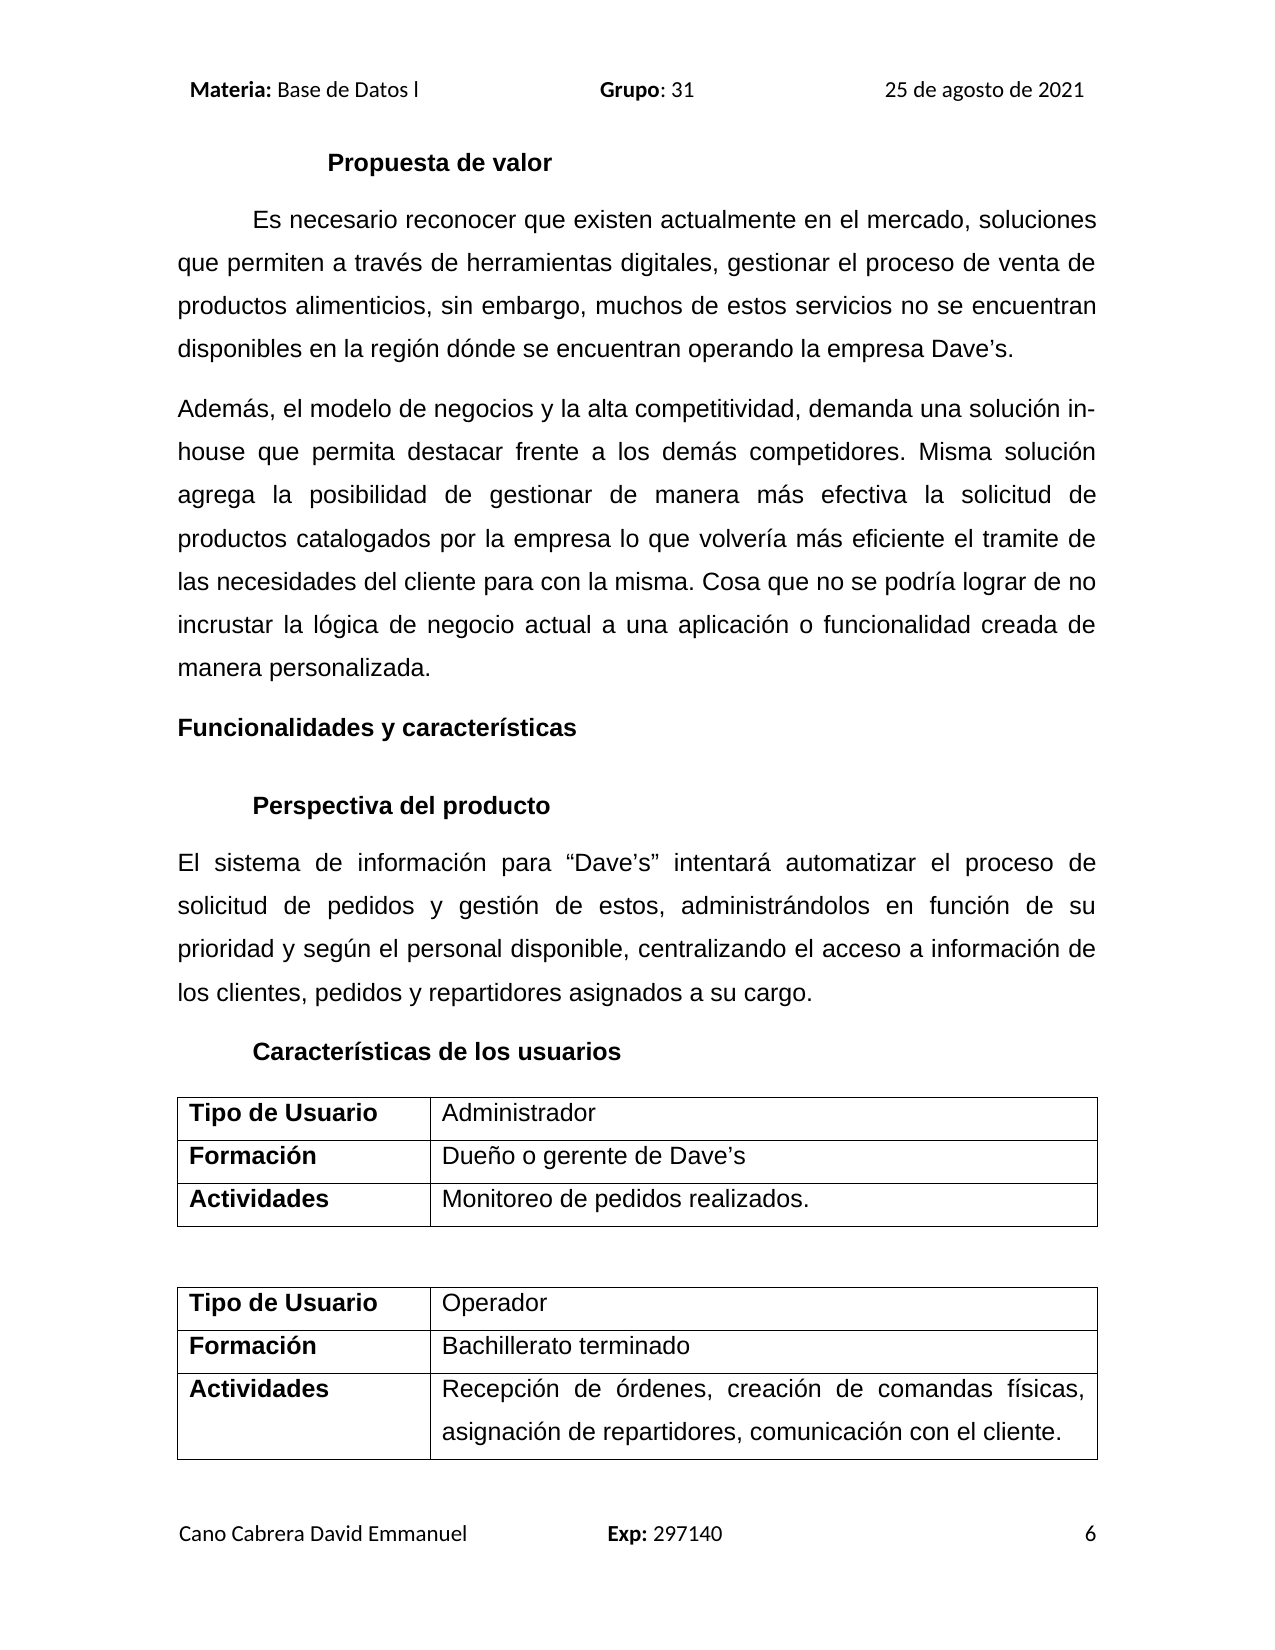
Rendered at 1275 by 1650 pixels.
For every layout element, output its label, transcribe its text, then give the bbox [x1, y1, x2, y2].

table_header Operador [431, 1288, 1097, 1330]
table_cell Bachillerato terminado [431, 1331, 1097, 1373]
table_cell Actividades [178, 1374, 430, 1459]
text Características de los usuarios [177, 1037, 1098, 1066]
text El sistema de información para “Dave’s” intentará automatizar el proceso de solicitud de pedidos y gestión de estos, administrándolos en función de su prioridad y según el personal disponible, centralizando el acceso a información de los clientes, pedidos y repartidores asignados a su cargo. [177, 848, 1098, 1006]
table_cell Monitoreo de pedidos realizados. [431, 1184, 1097, 1226]
table_cell Formación [178, 1141, 430, 1183]
table_cell Actividades [178, 1184, 430, 1226]
subtitle Propuesta de valor [252, 148, 1098, 176]
table_cell Recepción de órdenes, creación de comandas físicas, asignación de repartidores, comunicación con el cliente. [431, 1374, 1097, 1459]
subtitle Funcionalidades y características [177, 713, 1098, 742]
table_header Administrador [431, 1098, 1097, 1140]
text Es necesario reconocer que existen actualmente en el mercado, soluciones que permiten a través de herramientas digitales, gestionar el proceso de venta de productos alimenticios, sin embargo, muchos de estos servicios no se encuentran disponibles en la región dónde se encuentran operando la empresa Dave’s. [177, 205, 1098, 363]
table_header Tipo de Usuario [178, 1098, 430, 1140]
text Además, el modelo de negocios y la alta competitividad, demanda una solución in-house que permita destacar frente a los demás competidores. Misma solución agrega la posibilidad de gestionar de manera más efectiva la solicitud de productos catalogados por la empresa lo que volvería más eficiente el tramite de las necesidades del cliente para con la misma. Cosa que no se podría lograr de no incrustar la lógica de negocio actual a una aplicación o funcionalidad creada de manera personalizada. [177, 394, 1098, 682]
subtitle Perspectiva del producto [177, 791, 1098, 819]
table_cell Dueño o gerente de Dave’s [431, 1141, 1097, 1183]
table_cell Formación [178, 1331, 430, 1373]
table_header Tipo de Usuario [178, 1288, 430, 1330]
